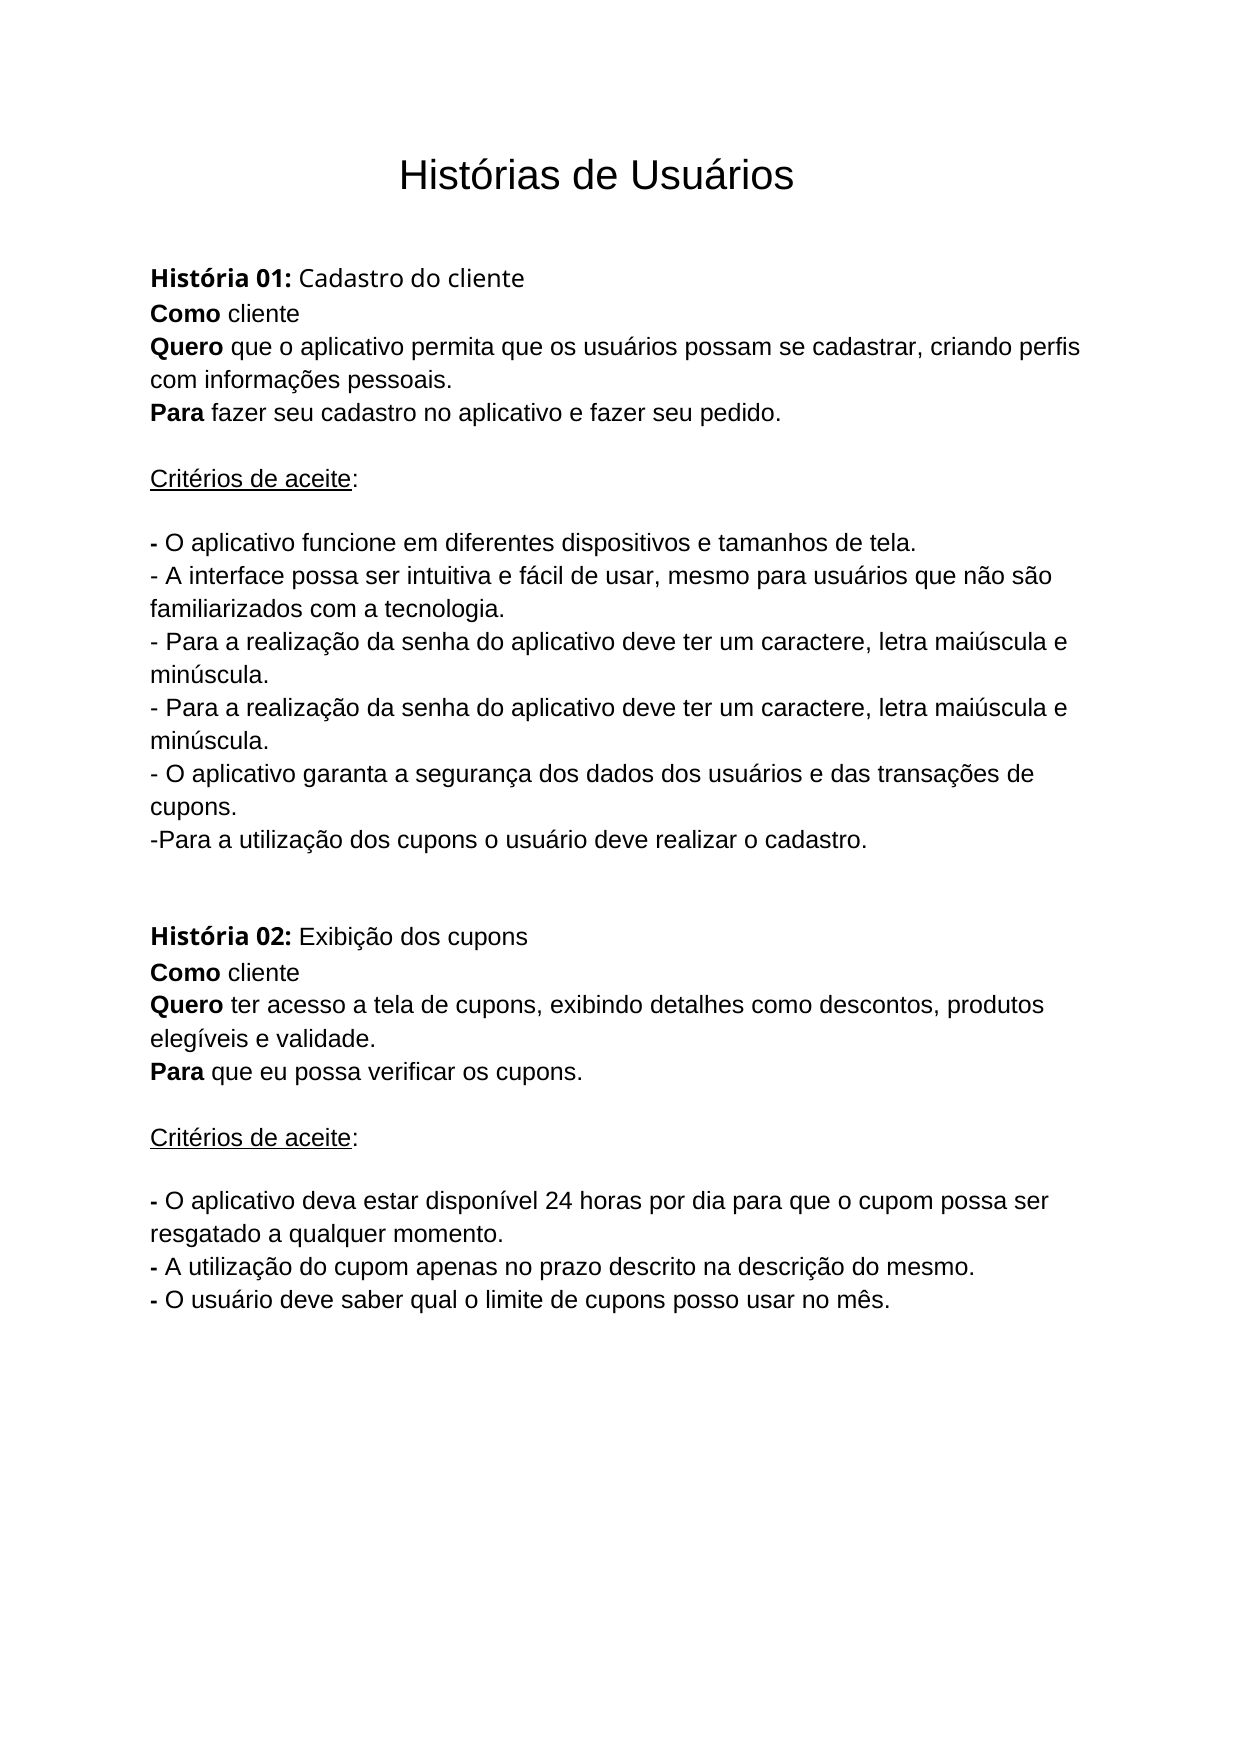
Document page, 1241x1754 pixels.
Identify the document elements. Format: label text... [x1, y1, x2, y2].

text História 01: Cadastro do cliente [150, 260, 1090, 294]
text Quero ter acesso a tela de cupons, exibindo detalhes como descontos, produtos elegíveis e validade. [150, 991, 1090, 1052]
text História 02: Exibição dos cupons [150, 918, 1090, 952]
text - O aplicativo garanta a segurança dos dados dos usuários e das transações de cupons. [150, 759, 1090, 821]
text - Para a realização da senha do aplicativo deve ter um caractere, letra maiúscula e minúscula. [150, 627, 1090, 688]
text Critérios de aceite: [150, 464, 1090, 493]
text Para fazer seu cadastro no aplicativo e fazer seu pedido. [150, 398, 1090, 427]
text Como cliente [150, 299, 1090, 328]
text Critérios de aceite: [150, 1123, 1090, 1151]
text - Para a realização da senha do aplicativo deve ter um caractere, letra maiúscula e minúscula. [150, 693, 1090, 754]
text Histórias de Usuários [150, 150, 1090, 198]
text - O aplicativo funcione em diferentes dispositivos e tamanhos de tela. [150, 528, 1090, 556]
text Como cliente [150, 957, 1090, 986]
text - O aplicativo deva estar disponível 24 horas por dia para que o cupom possa ser resgatado a qualquer momento. [150, 1186, 1090, 1248]
text - A interface possa ser intuitiva e fácil de usar, mesmo para usuários que não são familiarizados com a tecnologia. [150, 561, 1090, 622]
text Para que eu possa verificar os cupons. [150, 1057, 1090, 1085]
text -Para a utilização dos cupons o usuário deve realizar o cadastro. [150, 825, 1090, 854]
text - A utilização do cupom apenas no prazo descrito na descrição do mesmo. [150, 1252, 1090, 1281]
text Quero que o aplicativo permita que os usuários possam se cadastrar, criando perfis com informações pessoais. [150, 332, 1090, 394]
text - O usuário deve saber qual o limite de cupons posso usar no mês. [150, 1285, 1090, 1314]
